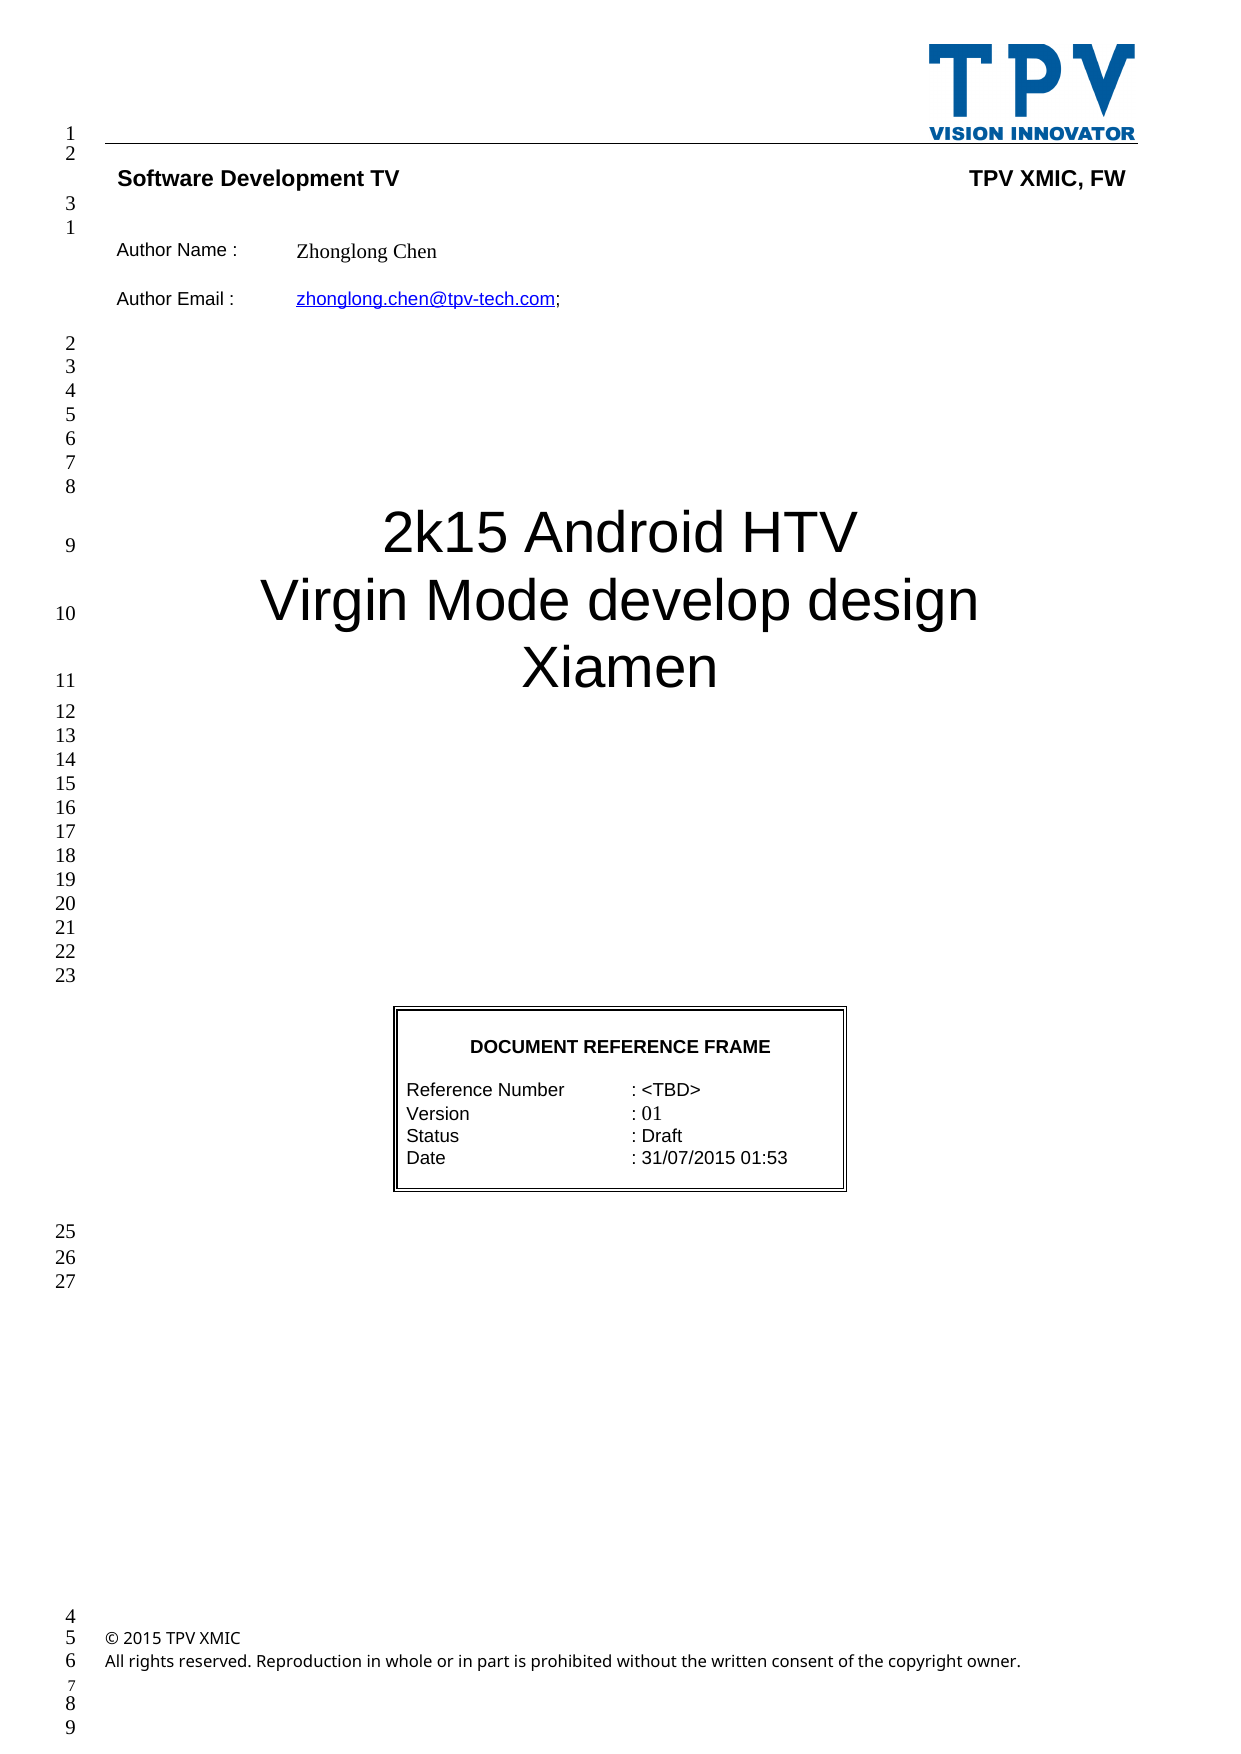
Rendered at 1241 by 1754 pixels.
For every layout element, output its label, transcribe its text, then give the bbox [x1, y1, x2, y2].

text Xiamen [105, 632, 1135, 699]
text DOCUMENT REFERENCE FRAME [406, 1036, 834, 1058]
table_cell zhonglong.chen@tpv-tech.com; [285, 287, 660, 330]
text Version : 01 [406, 1101, 834, 1125]
table_header Author Name : [105, 239, 285, 287]
text 2k15 Android HTV [105, 498, 1135, 565]
text Date : 31/07/2015 09:35 [398, 1146, 843, 1170]
text Status : Draft [406, 1125, 834, 1146]
text Virgin Mode develop design [105, 565, 1135, 632]
table_header Zhonglong Chen [285, 239, 660, 287]
picture [929, 44, 1136, 141]
text Reference Number : [406, 1079, 834, 1101]
table_cell Author Email : [105, 287, 285, 330]
